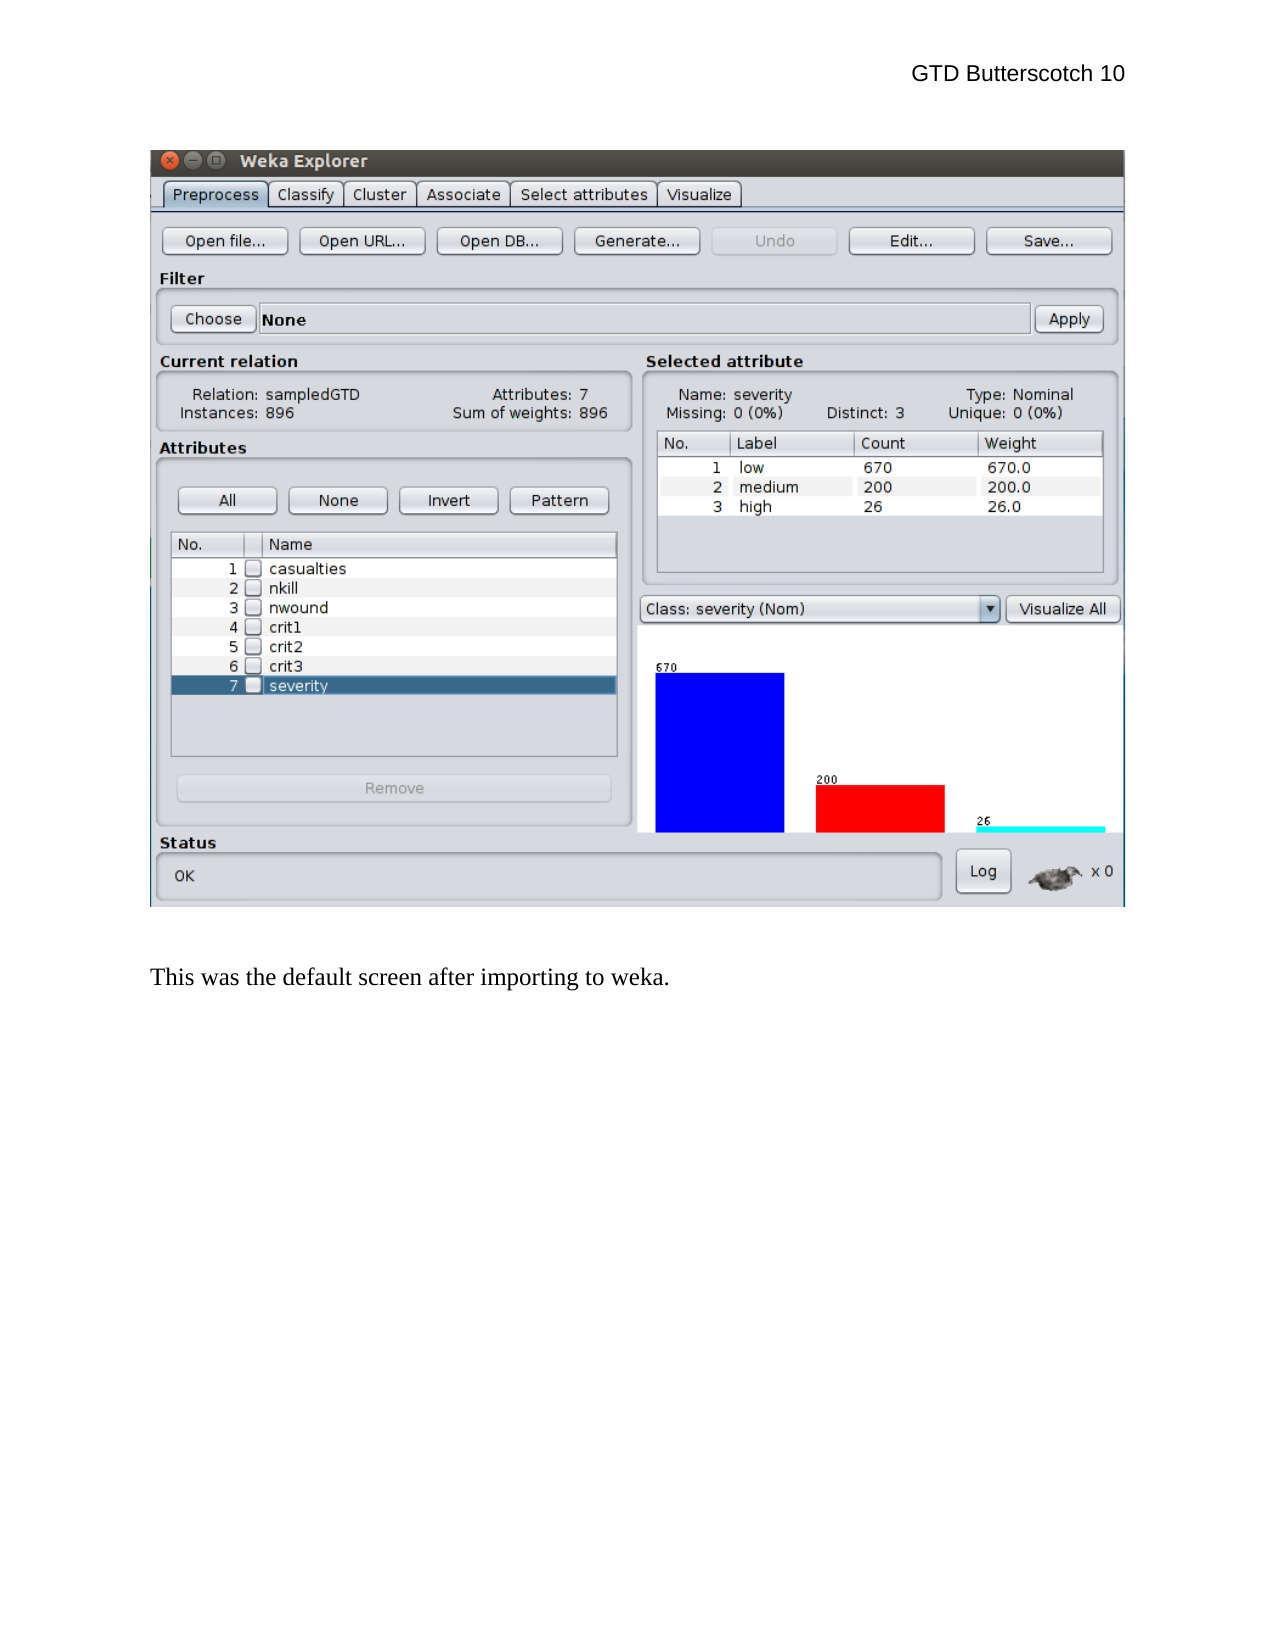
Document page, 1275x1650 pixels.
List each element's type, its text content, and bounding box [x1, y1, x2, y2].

picture [150, 150, 1125, 907]
text This was the default screen after importing to weka. [150, 962, 1125, 991]
